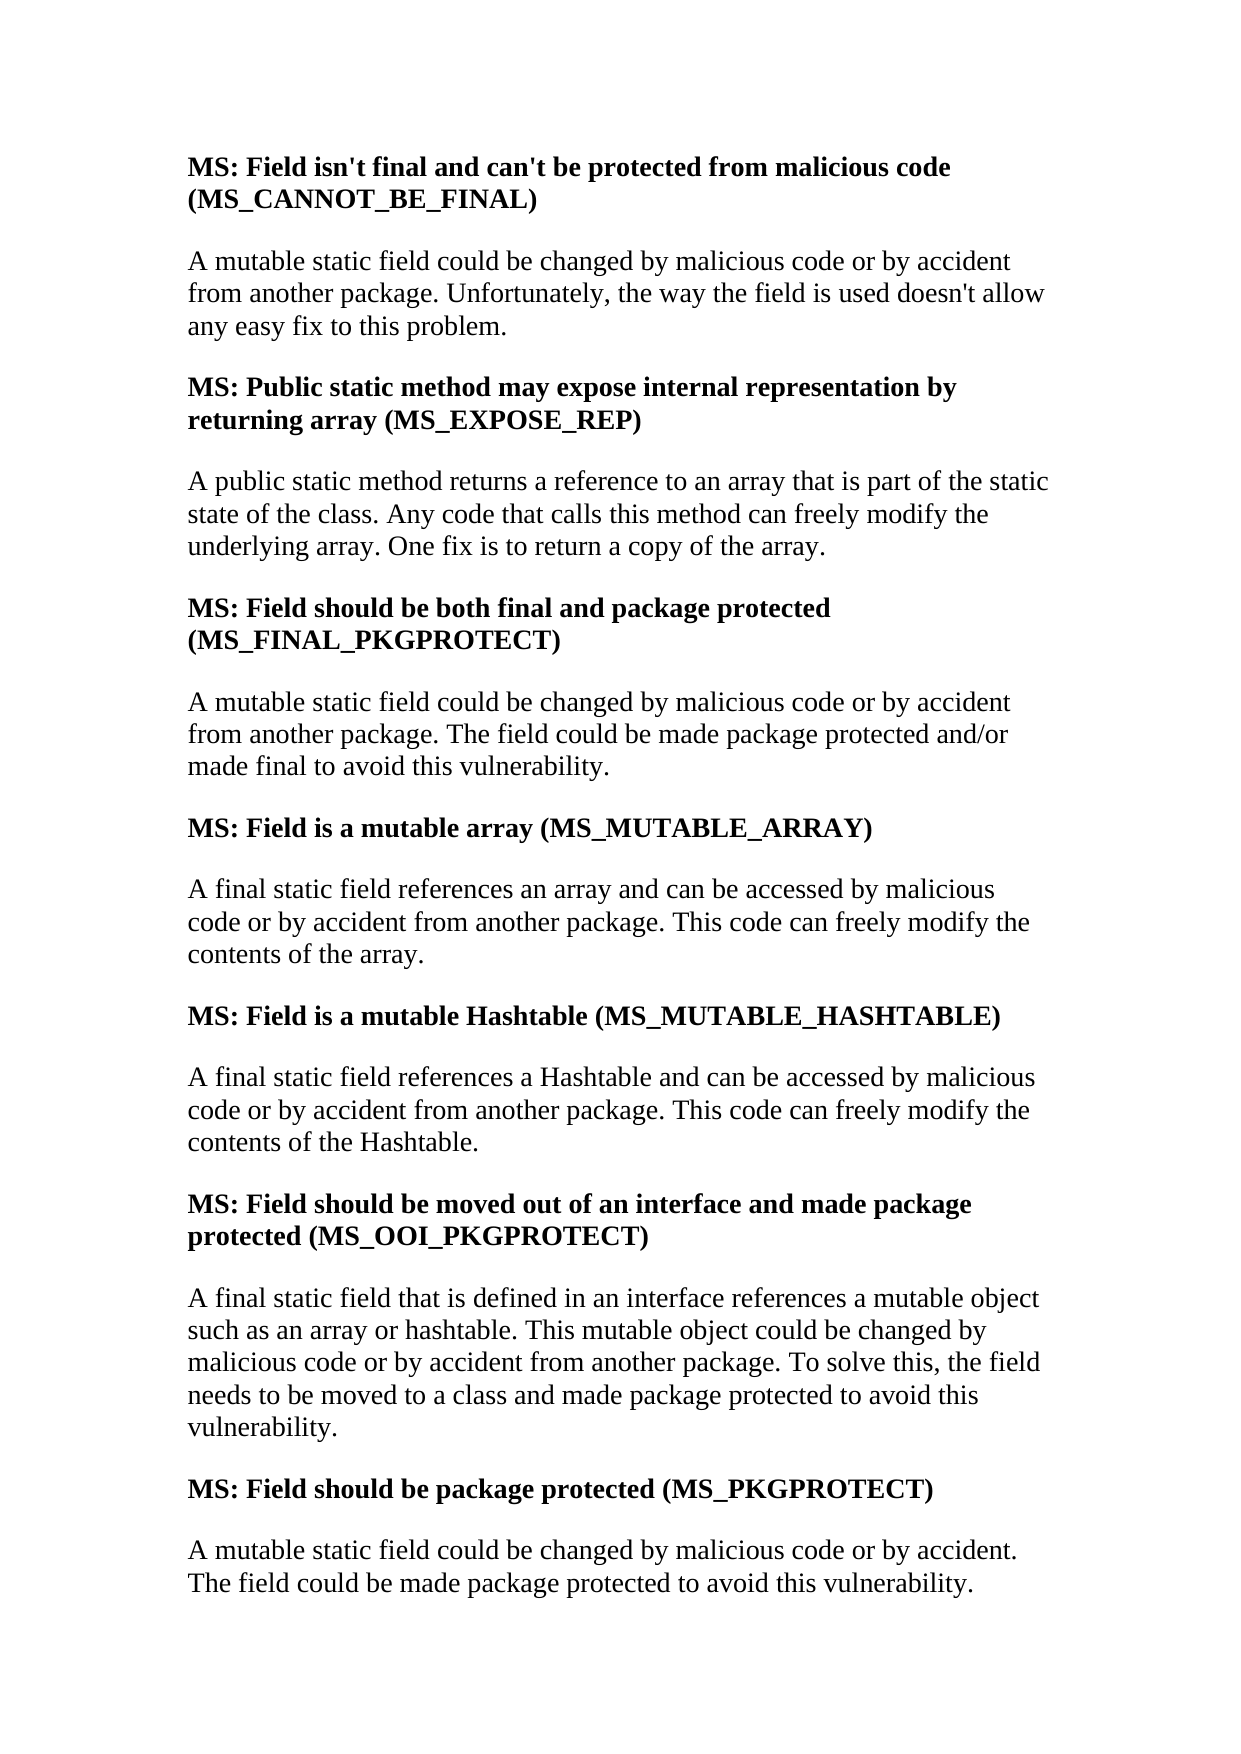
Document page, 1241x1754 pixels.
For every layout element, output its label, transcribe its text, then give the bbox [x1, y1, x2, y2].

text A final static field that is defined in an interface references a mutable object such as an array or hashtable. This mutable object could be changed by malicious code or by accident from another package. To solve this, the field needs to be moved to a class and made package protected to avoid this vulnerability. [187, 1281, 1053, 1443]
text A mutable static field could be changed by malicious code or by accident from another package. Unfortunately, the way the field is used doesn't allow any easy fix to this problem. [187, 244, 1053, 341]
text MS: Field isn't final and can't be protected from malicious code (MS_CANNOT_BE_FINAL) [187, 150, 1053, 215]
text MS: Field is a mutable Hashtable (MS_MUTABLE_HASHTABLE) [187, 999, 1053, 1031]
text MS: Field should be package protected (MS_PKGPROTECT) [187, 1472, 1053, 1504]
text A mutable static field could be changed by malicious code or by accident. The field could be made package protected to avoid this vulnerability. [187, 1533, 1053, 1598]
text MS: Field should be both final and package protected (MS_FINAL_PKGPROTECT) [187, 591, 1053, 655]
text A public static method returns a reference to an array that is part of the static state of the class. Any code that calls this method can freely modify the underlying array. One fix is to return a copy of the array. [187, 464, 1053, 561]
text A final static field references a Hashtable and can be accessed by malicious code or by accident from another package. This code can freely modify the contents of the Hashtable. [187, 1060, 1053, 1158]
text MS: Field should be moved out of an interface and made package protected (MS_OOI_PKGPROTECT) [187, 1187, 1053, 1252]
text A mutable static field could be changed by malicious code or by accident from another package. The field could be made package protected and/or made final to avoid this vulnerability. [187, 684, 1053, 782]
text MS: Field is a mutable array (MS_MUTABLE_ARRAY) [187, 811, 1053, 843]
text A final static field references an array and can be accessed by malicious code or by accident from another package. This code can freely modify the contents of the array. [187, 872, 1053, 970]
text MS: Public static method may expose internal representation by returning array (MS_EXPOSE_REP) [187, 370, 1053, 435]
